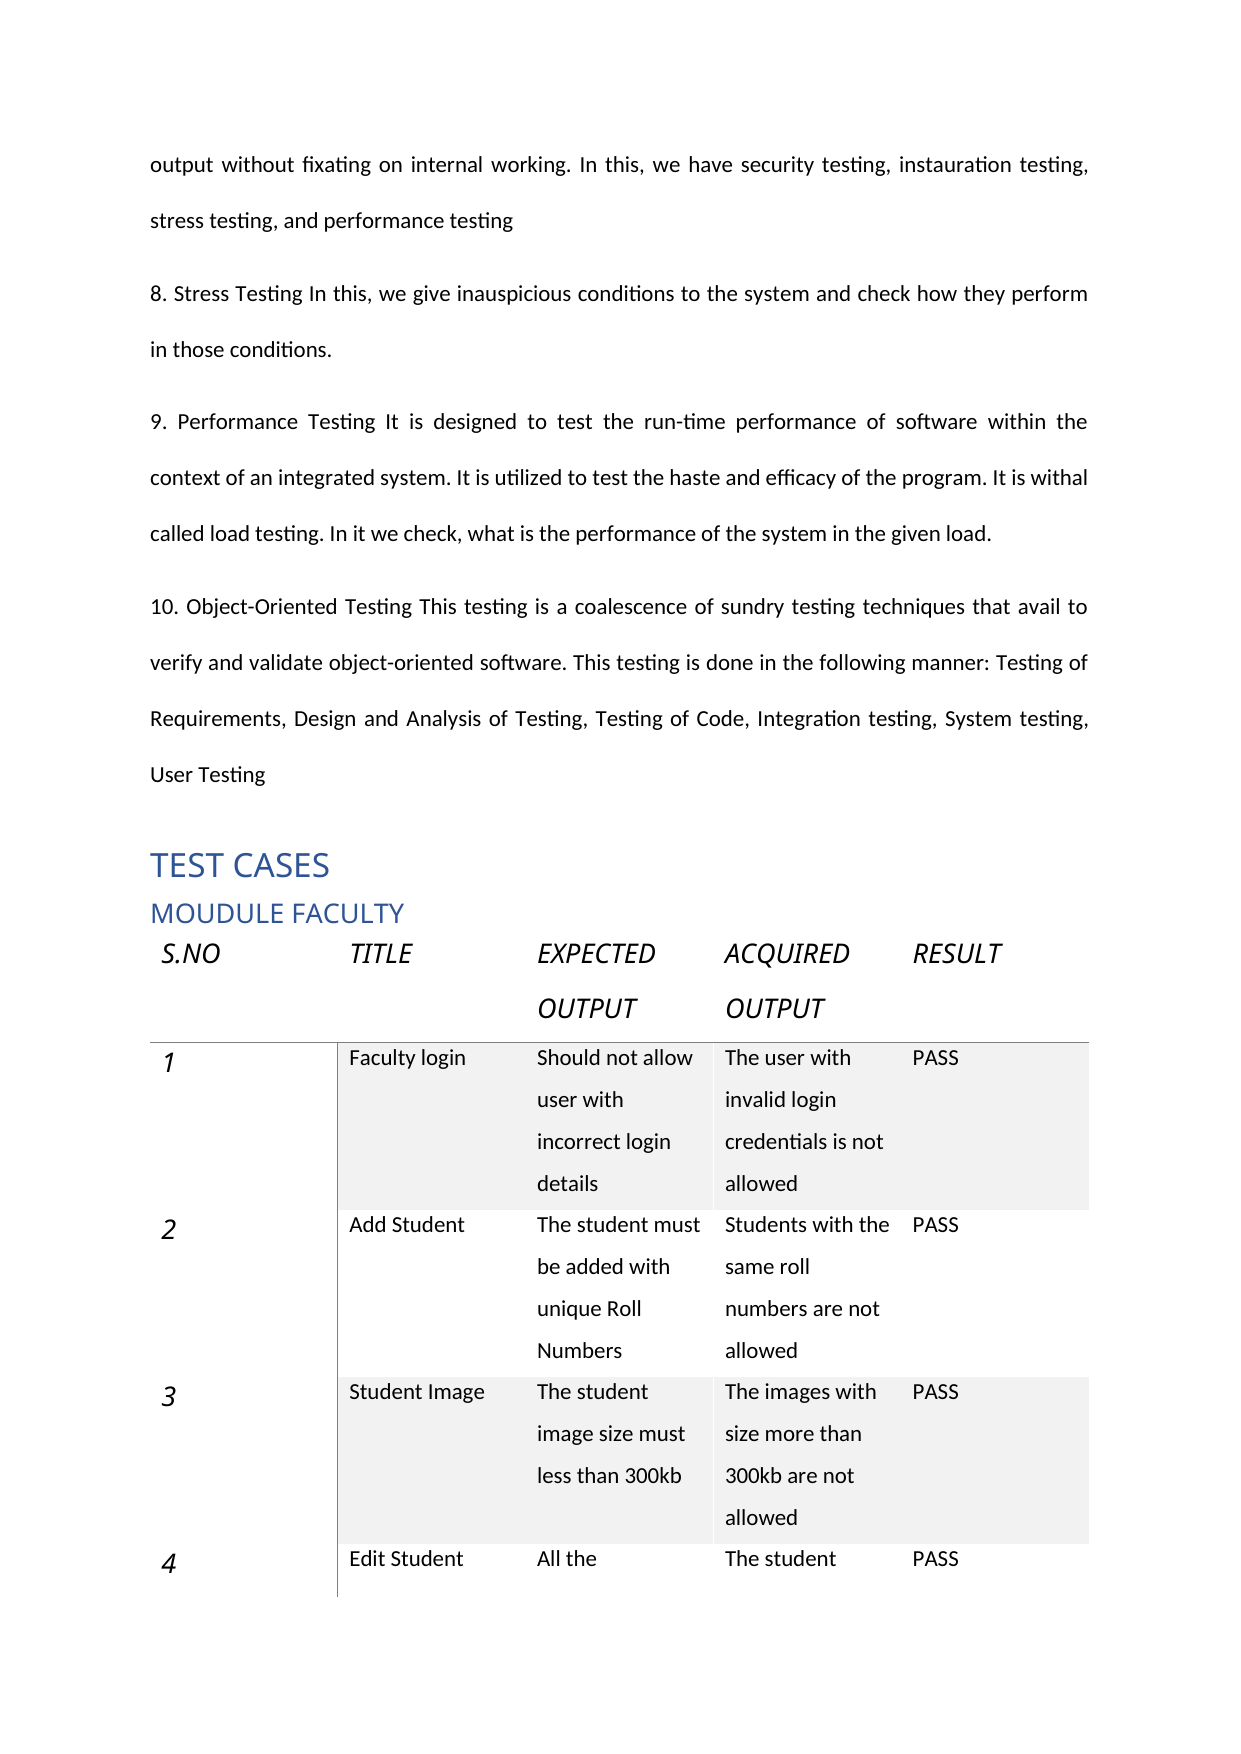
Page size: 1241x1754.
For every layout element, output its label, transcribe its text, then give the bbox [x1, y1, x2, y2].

table_cell The student image size must less than 300kb [526, 1377, 713, 1544]
table_cell Students with the same roll numbers are not allowed [714, 1210, 901, 1377]
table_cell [526, 1544, 713, 1597]
subtitle TEST CASES [150, 841, 1090, 887]
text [150, 150, 1090, 234]
table_cell The images with size more than 300kb are not allowed [714, 1377, 901, 1544]
text 9. Performance Testing It is designed to test the run-time performance of software within the context of an integrated system. It is utilized to test the haste and efficacy of the program. It is withal called load testing. In it we check, what is the performance of the system in the given load. [150, 407, 1090, 548]
text 10. Object-Oriented Testing This testing is a coalescence of sundry testing techniques that avail to verify and validate object-oriented software. This testing is done in the following manner: Testing of Requirements, Design and Analysis of Testing, Testing of Code, Integration testing, System testing, User Testing [150, 592, 1090, 788]
table_cell 2 [150, 1210, 337, 1377]
table_header EXPECTED OUTPUT [526, 934, 713, 1042]
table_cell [714, 1544, 901, 1597]
table_cell 1 [150, 1043, 337, 1210]
table_cell Should not allow user with incorrect login details [526, 1043, 713, 1210]
table_cell PASS [901, 1544, 1089, 1597]
table_cell 4 [150, 1544, 337, 1597]
table_header RESULT [901, 934, 1089, 1042]
table_cell Edit Student [338, 1544, 526, 1597]
table_cell Student Image [338, 1377, 526, 1544]
table_cell PASS [901, 1210, 1089, 1377]
table_cell Add Student [338, 1210, 526, 1377]
table_cell 3 [150, 1377, 337, 1544]
table_cell PASS [901, 1043, 1089, 1210]
text 8. Stress Testing In this, we give inauspicious conditions to the system and check how they perform in those conditions. [150, 279, 1090, 363]
subtitle MOUDULE FACULTY [150, 894, 1090, 931]
table_header TITLE [338, 934, 526, 1042]
table_cell PASS [901, 1377, 1089, 1544]
table_cell Faculty login [338, 1043, 526, 1210]
table_header ACQUIRED OUTPUT [714, 934, 901, 1042]
table_header S.NO [150, 934, 338, 1042]
table_cell The student must be added with unique Roll Numbers [526, 1210, 713, 1377]
table_cell The user with invalid login credentials is not allowed [714, 1043, 901, 1210]
